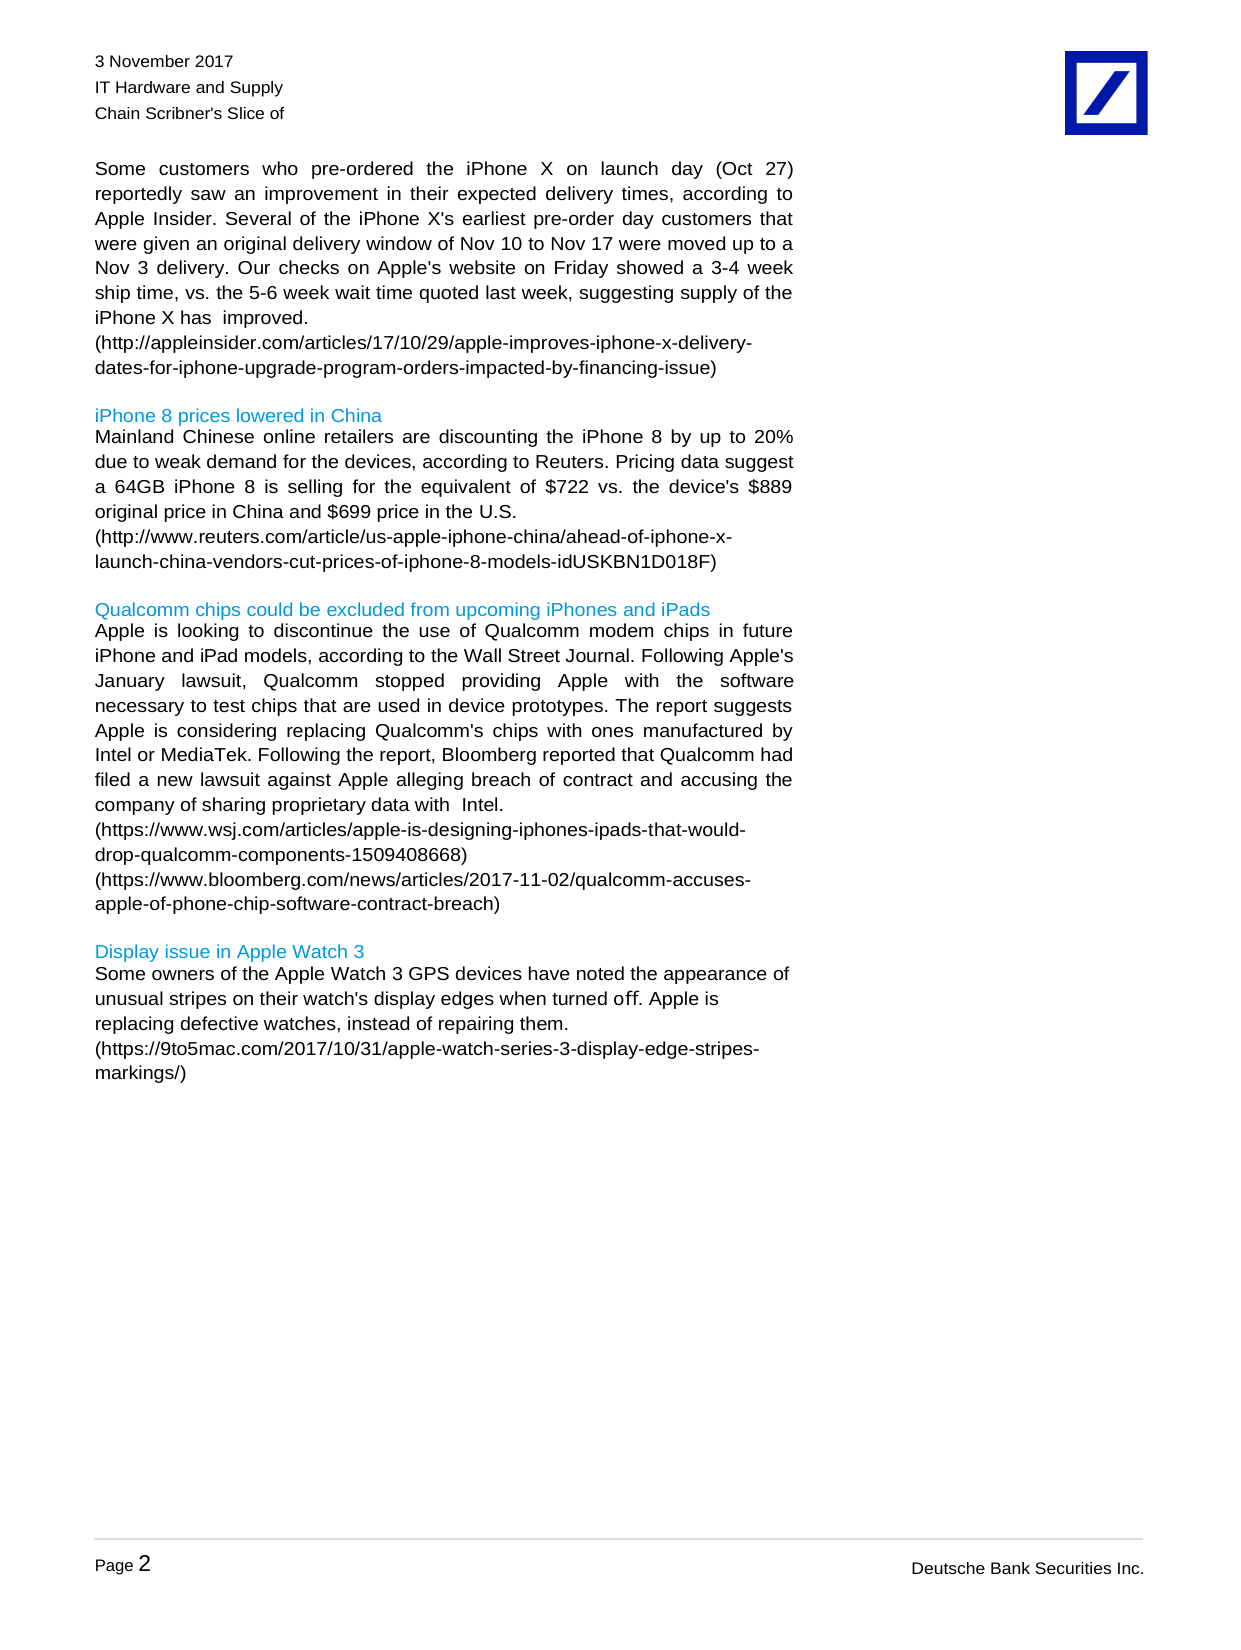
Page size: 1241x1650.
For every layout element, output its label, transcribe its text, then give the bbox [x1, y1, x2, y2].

text (https://www.wsj.com/articles/apple-is-designing-iphones-ipads-that-would- drop-qualcomm-components-1509408668) (https://www.bloomberg.com/news/articles/2017-11-02/qualcomm-accuses- apple-of-phone-chip-software-contract-breach) [94, 819, 758, 915]
text Qualcomm chips could be excluded from upcoming iPhones and iPads [94, 598, 1159, 620]
text iPhone 8 prices lowered in China [94, 404, 1159, 426]
text Some customers who pre-ordered the iPhone X on launch day (Oct 27) reportedly saw an improvement in their expected delivery times, according to Apple Insider. Several of the iPhone X's earliest pre-order day customers that were given an original delivery window of Nov 10 to Nov 17 were moved up to a Nov 3 delivery. Our checks on Apple's website on Friday showed a 3-4 week ship time, vs. the 5-6 week wait time quoted last week, suggesting supply of the iPhone X has improved. [94, 158, 794, 328]
text Some owners of the Apple Watch 3 GPS devices have noted the appearance of unusual stripes on their watch's display edges when turned oﬀ. Apple is replacing defective watches, instead of repairing them. (https://9to5mac.com/2017/10/31/apple-watch-series-3-display-edge-stripes- markings/) [94, 963, 802, 1084]
picture [1065, 51, 1148, 135]
text Display issue in Apple Watch 3 [94, 941, 1159, 963]
text Apple is looking to discontinue the use of Qualcomm modem chips in future iPhone and iPad models, according to the Wall Street Journal. Following Apple's January lawsuit, Qualcomm stopped providing Apple with the software necessary to test chips that are used in device prototypes. The report suggests Apple is considering replacing Qualcomm's chips with ones manufactured by Intel or MediaTek. Following the report, Bloomberg reported that Qualcomm had ﬁled a new lawsuit against Apple alleging breach of contract and accusing the company of sharing proprietary data with Intel. [94, 620, 794, 815]
text (http://appleinsider.com/articles/17/10/29/apple-improves-iphone-x-delivery- dates-for-iphone-upgrade-program-orders-impacted-by-ﬁnancing-issue) [94, 332, 756, 378]
text (http://www.reuters.com/article/us-apple-iphone-china/ahead-of-iphone-x- launch-china-vendors-cut-prices-of-iphone-8-models-idUSKBN1D018F) [94, 526, 738, 572]
text Mainland Chinese online retailers are discounting the iPhone 8 by up to 20% due to weak demand for the devices, according to Reuters. Pricing data suggest a 64GB iPhone 8 is selling for the equivalent of $722 vs. the device's $889 original price in China and $699 price in the U.S. [94, 426, 794, 522]
